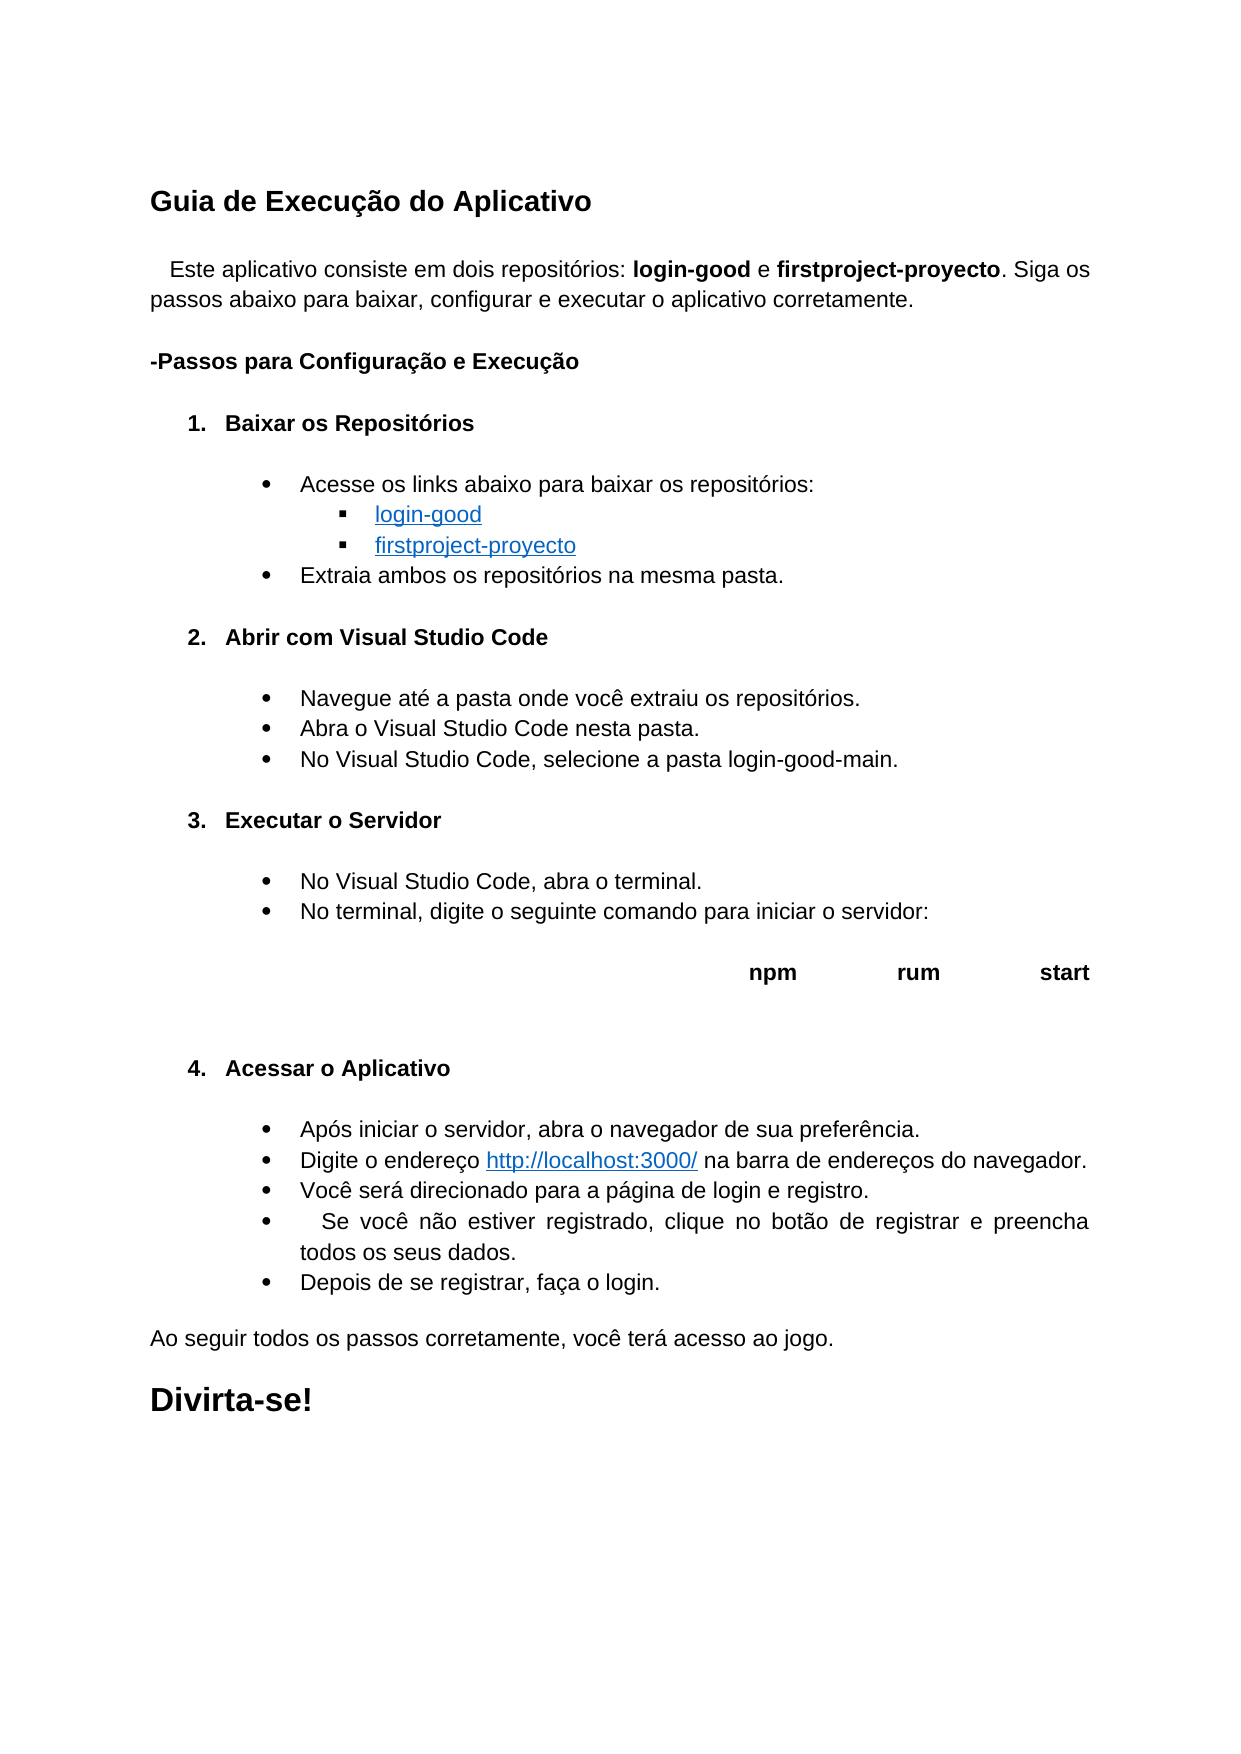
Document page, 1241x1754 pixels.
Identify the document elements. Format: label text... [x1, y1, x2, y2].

list Acessar o Aplicativo [187, 1055, 1090, 1082]
list Digite o endereço http://localhost:3000/ na barra de endereços do navegador. [262, 1147, 1090, 1173]
list Abrir com Visual Studio Code [187, 623, 1090, 650]
list Você será direcionado para a página de login e registro. [262, 1177, 1090, 1204]
text Divirta-se! [150, 1380, 1090, 1418]
list Extraia ambos os repositórios na mesma pasta. [262, 562, 1090, 589]
text Ao seguir todos os passos corretamente, você terá acesso ao jogo. [150, 1324, 1090, 1351]
subtitle Guia de Execução do Aplicativo [150, 183, 1090, 217]
subtitle -Passos para Configuração e Execução [150, 348, 1090, 374]
list firstproject-proyecto [337, 532, 1090, 558]
list Após iniciar o servidor, abra o navegador de sua preferência. [262, 1116, 1090, 1143]
list Se você não estiver registrado, clique no botão de registrar e preencha todos os seus dados. [262, 1208, 1090, 1265]
list login-good [337, 501, 1090, 528]
text Este aplicativo consiste em dois repositórios: login-good e firstproject-proyecto. Siga os passos abaixo para baixar, configurar e executar o aplicativo corretamente. [150, 256, 1090, 313]
list No Visual Studio Code, selecione a pasta login-good-main. [262, 746, 1090, 772]
text npm rum start [150, 959, 1090, 1025]
list No terminal, digite o seguinte comando para iniciar o servidor: [262, 898, 1090, 924]
list Abra o Visual Studio Code nesta pasta. [262, 715, 1090, 741]
list No Visual Studio Code, abra o terminal. [262, 868, 1090, 894]
list Executar o Servidor [187, 807, 1090, 833]
list Navegue até a pasta onde você extraiu os repositórios. [262, 684, 1090, 711]
list Baixar os Repositórios [187, 410, 1090, 436]
list Acesse os links abaixo para baixar os repositórios: [262, 471, 1090, 497]
list Depois de se registrar, faça o login. [262, 1269, 1090, 1295]
